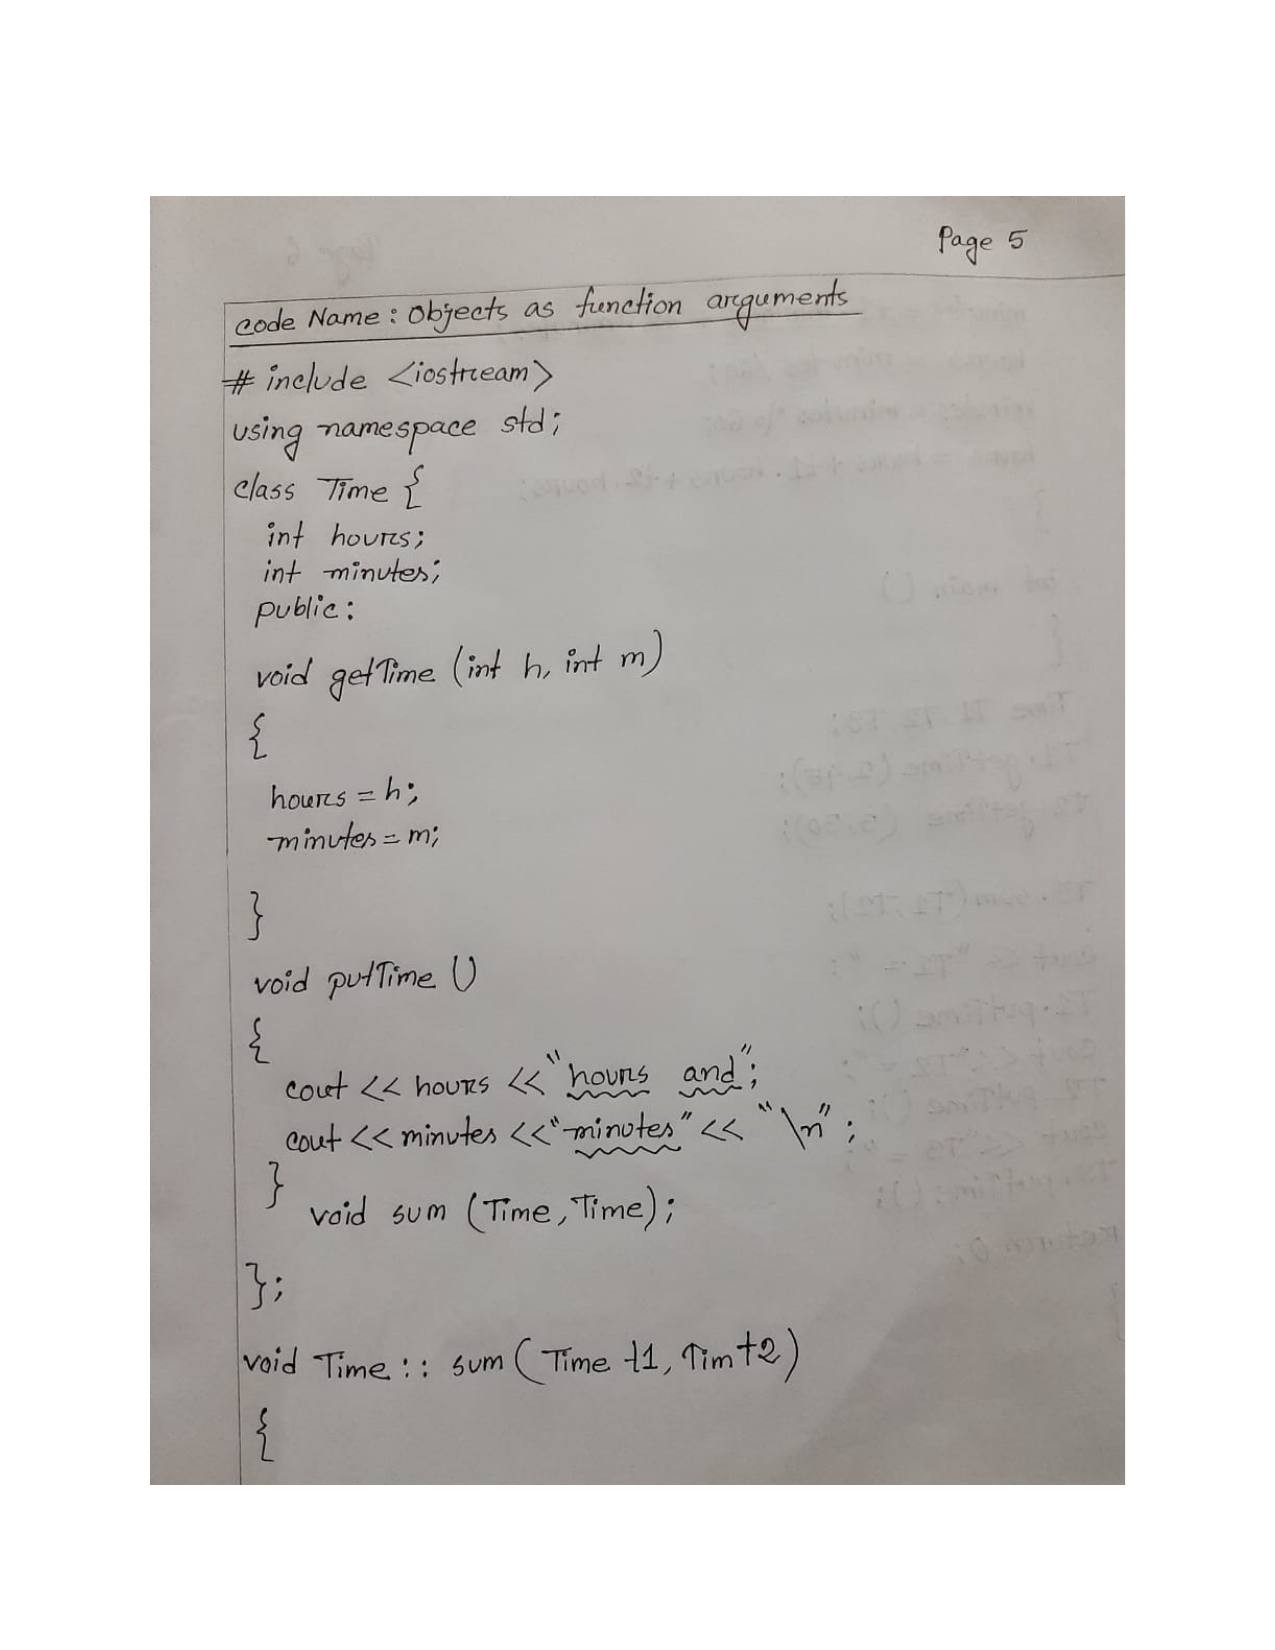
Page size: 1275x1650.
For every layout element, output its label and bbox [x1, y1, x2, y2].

picture [150, 196, 1125, 1485]
